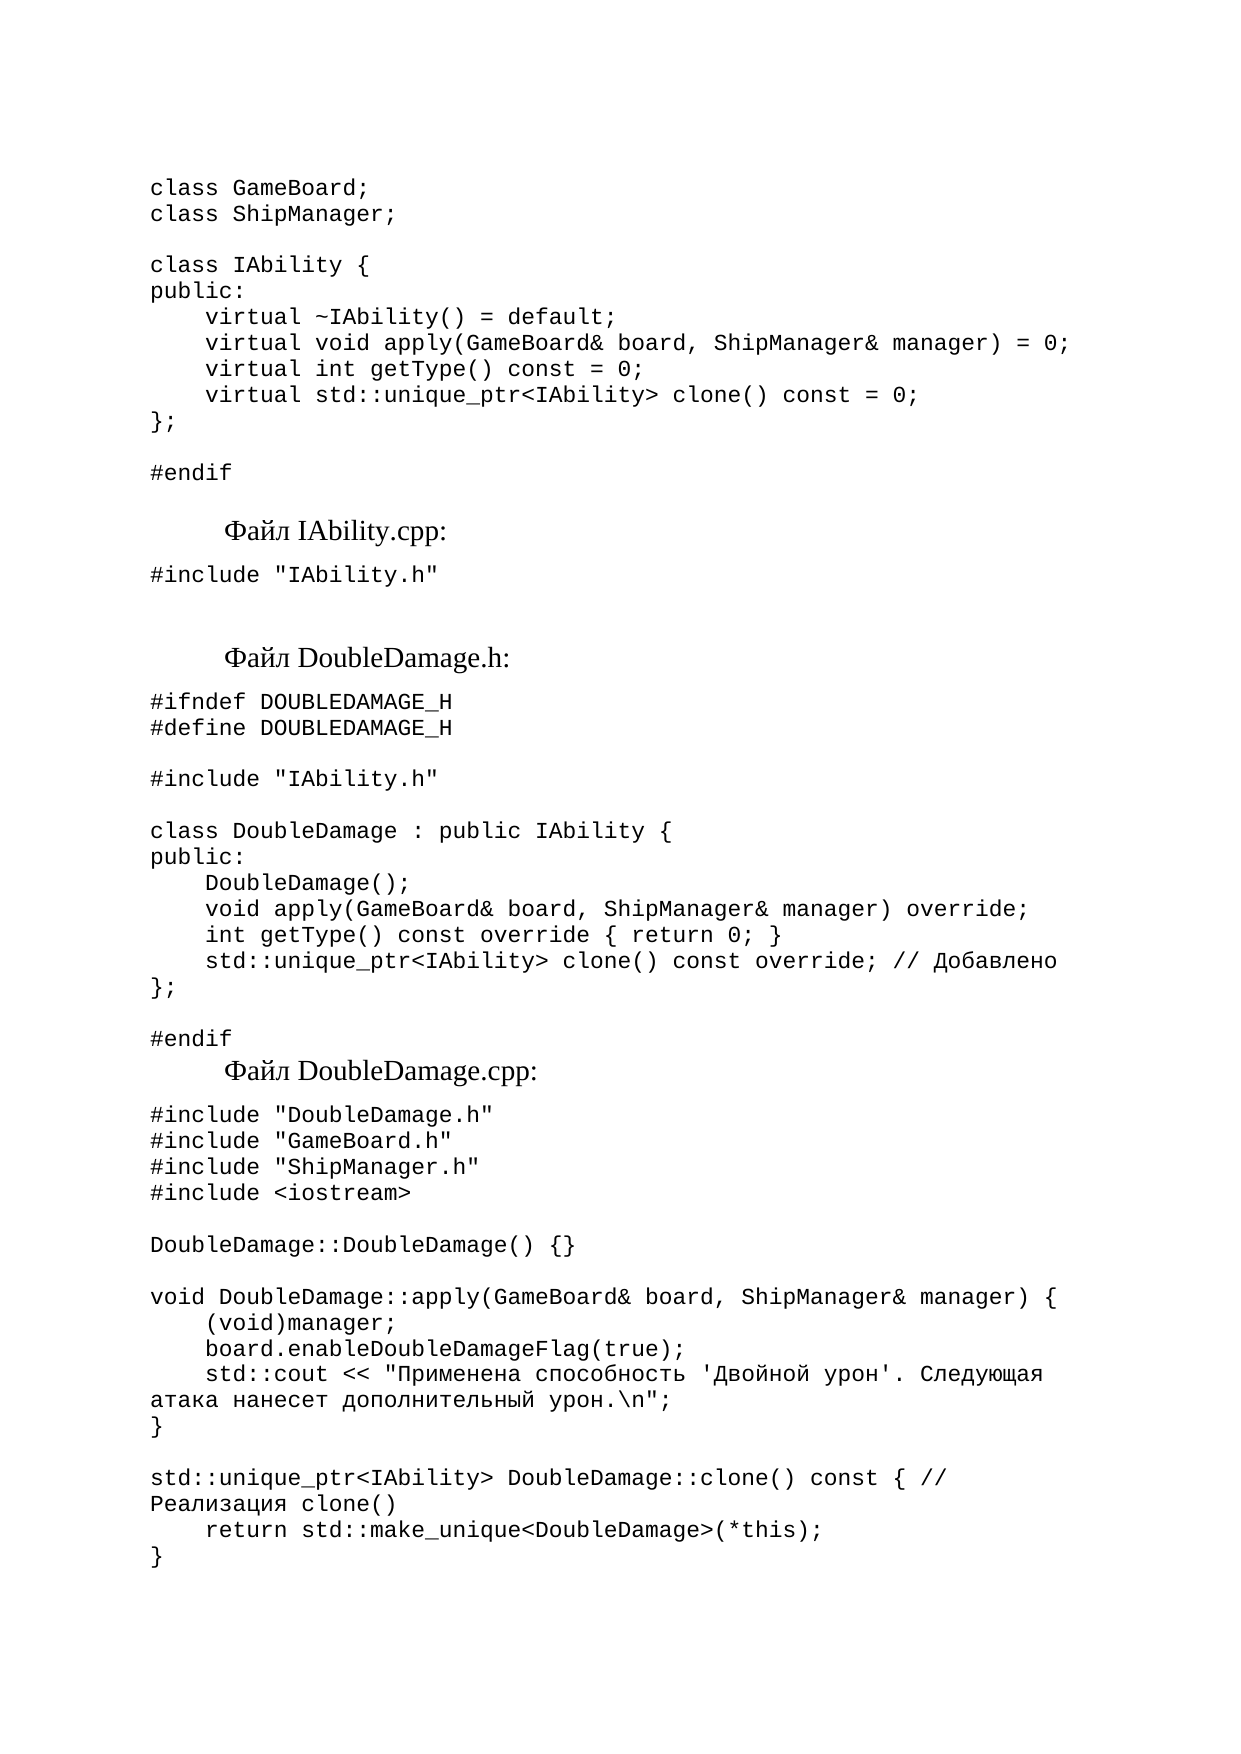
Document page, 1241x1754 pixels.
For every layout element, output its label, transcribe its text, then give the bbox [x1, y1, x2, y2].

text std::unique_ptr<IAbility> DoubleDamage::clone() const { // Реализация clone() [150, 1467, 1090, 1518]
text void apply(GameBoard& board, ShipManager& manager) override; [150, 897, 1090, 923]
text (void)manager; [150, 1311, 1090, 1337]
text Файл IAbility.cpp: [150, 513, 1090, 547]
text #ifndef DOUBLEDAMAGE_H [150, 690, 1090, 716]
text public: [150, 846, 1090, 872]
text public: [150, 280, 1090, 306]
text class DoubleDamage : public IAbility { [150, 820, 1090, 846]
text #endif [150, 461, 1090, 487]
text }; [150, 975, 1090, 1001]
text class GameBoard; [150, 176, 1090, 202]
text virtual void apply(GameBoard& board, ShipManager& manager) = 0; [150, 332, 1090, 357]
text Файл DoubleDamage.h: [150, 640, 1090, 673]
text std::cout << "Применена способность 'Двойной урон'. Следующая атака нанесет дополнительный урон.\n"; [150, 1363, 1090, 1415]
text #include "IAbility.h" [150, 768, 1090, 794]
text #include "GameBoard.h" [150, 1129, 1090, 1155]
text virtual std::unique_ptr<IAbility> clone() const = 0; [150, 383, 1090, 409]
text DoubleDamage(); [150, 872, 1090, 897]
text #include "ShipManager.h" [150, 1155, 1090, 1181]
text } [150, 1415, 1090, 1441]
text class IAbility { [150, 254, 1090, 280]
text } [150, 1544, 1090, 1570]
text }; [150, 409, 1090, 435]
text #include "DoubleDamage.h" [150, 1103, 1090, 1129]
text virtual int getType() const = 0; [150, 357, 1090, 383]
text Файл DoubleDamage.cpp: [150, 1053, 1090, 1087]
text #include "IAbility.h" [150, 563, 1090, 589]
text class ShipManager; [150, 202, 1090, 228]
text DoubleDamage::DoubleDamage() {} [150, 1233, 1090, 1259]
text return std::make_unique<DoubleDamage>(*this); [150, 1518, 1090, 1544]
text #include <iostream> [150, 1181, 1090, 1207]
text int getType() const override { return 0; } [150, 923, 1090, 949]
text virtual ~IAbility() = default; [150, 306, 1090, 332]
text #endif [150, 1027, 1090, 1053]
text std::unique_ptr<IAbility> clone() const override; // Добавлено [150, 949, 1090, 975]
text board.enableDoubleDamageFlag(true); [150, 1337, 1090, 1363]
text #define DOUBLEDAMAGE_H [150, 716, 1090, 742]
text void DoubleDamage::apply(GameBoard& board, ShipManager& manager) { [150, 1285, 1090, 1311]
